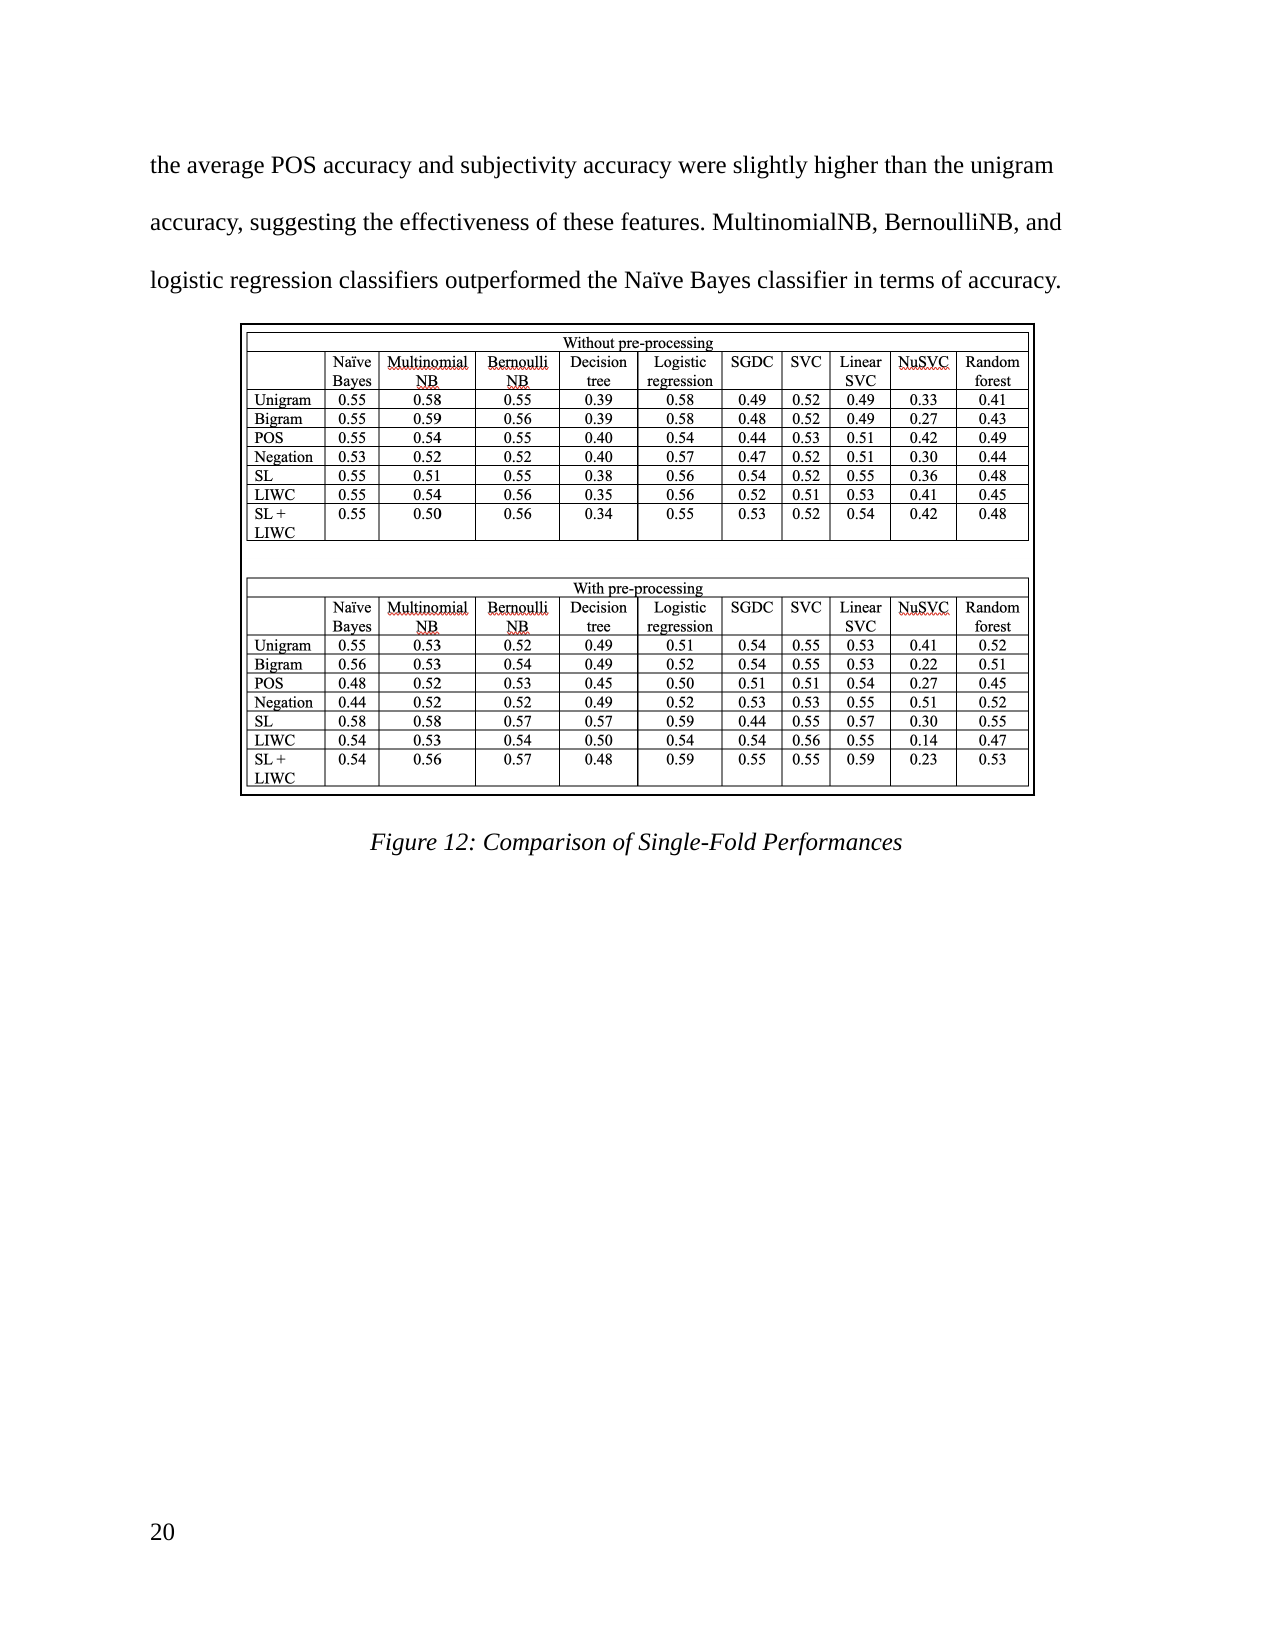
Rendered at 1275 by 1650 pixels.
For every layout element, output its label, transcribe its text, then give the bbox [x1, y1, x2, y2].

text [150, 150, 1125, 294]
picture [242, 325, 1033, 794]
text Figure 12: Comparison of Single-Fold Performances [150, 827, 1125, 855]
